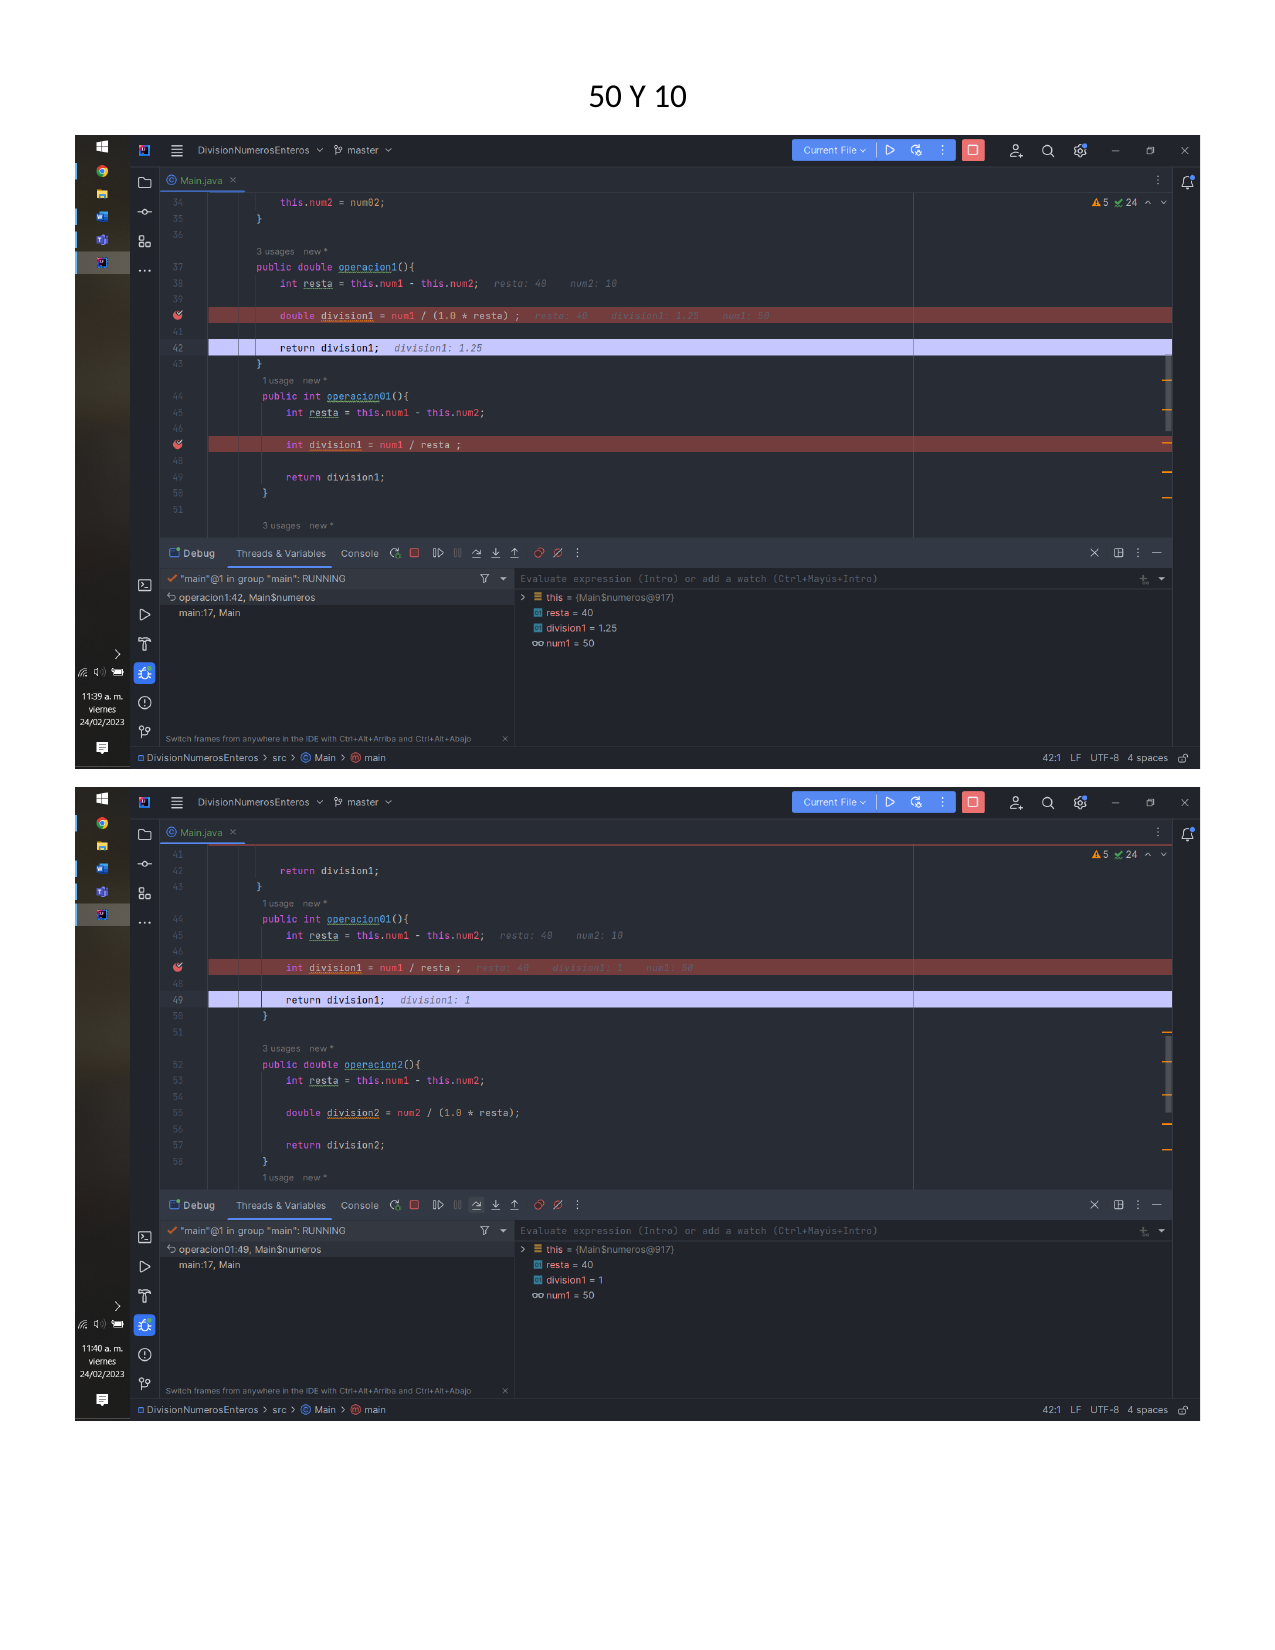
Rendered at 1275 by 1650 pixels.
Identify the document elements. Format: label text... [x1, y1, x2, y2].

picture [75, 787, 1200, 1421]
picture [75, 135, 1200, 769]
text 50 Y 10 [75, 75, 1200, 116]
